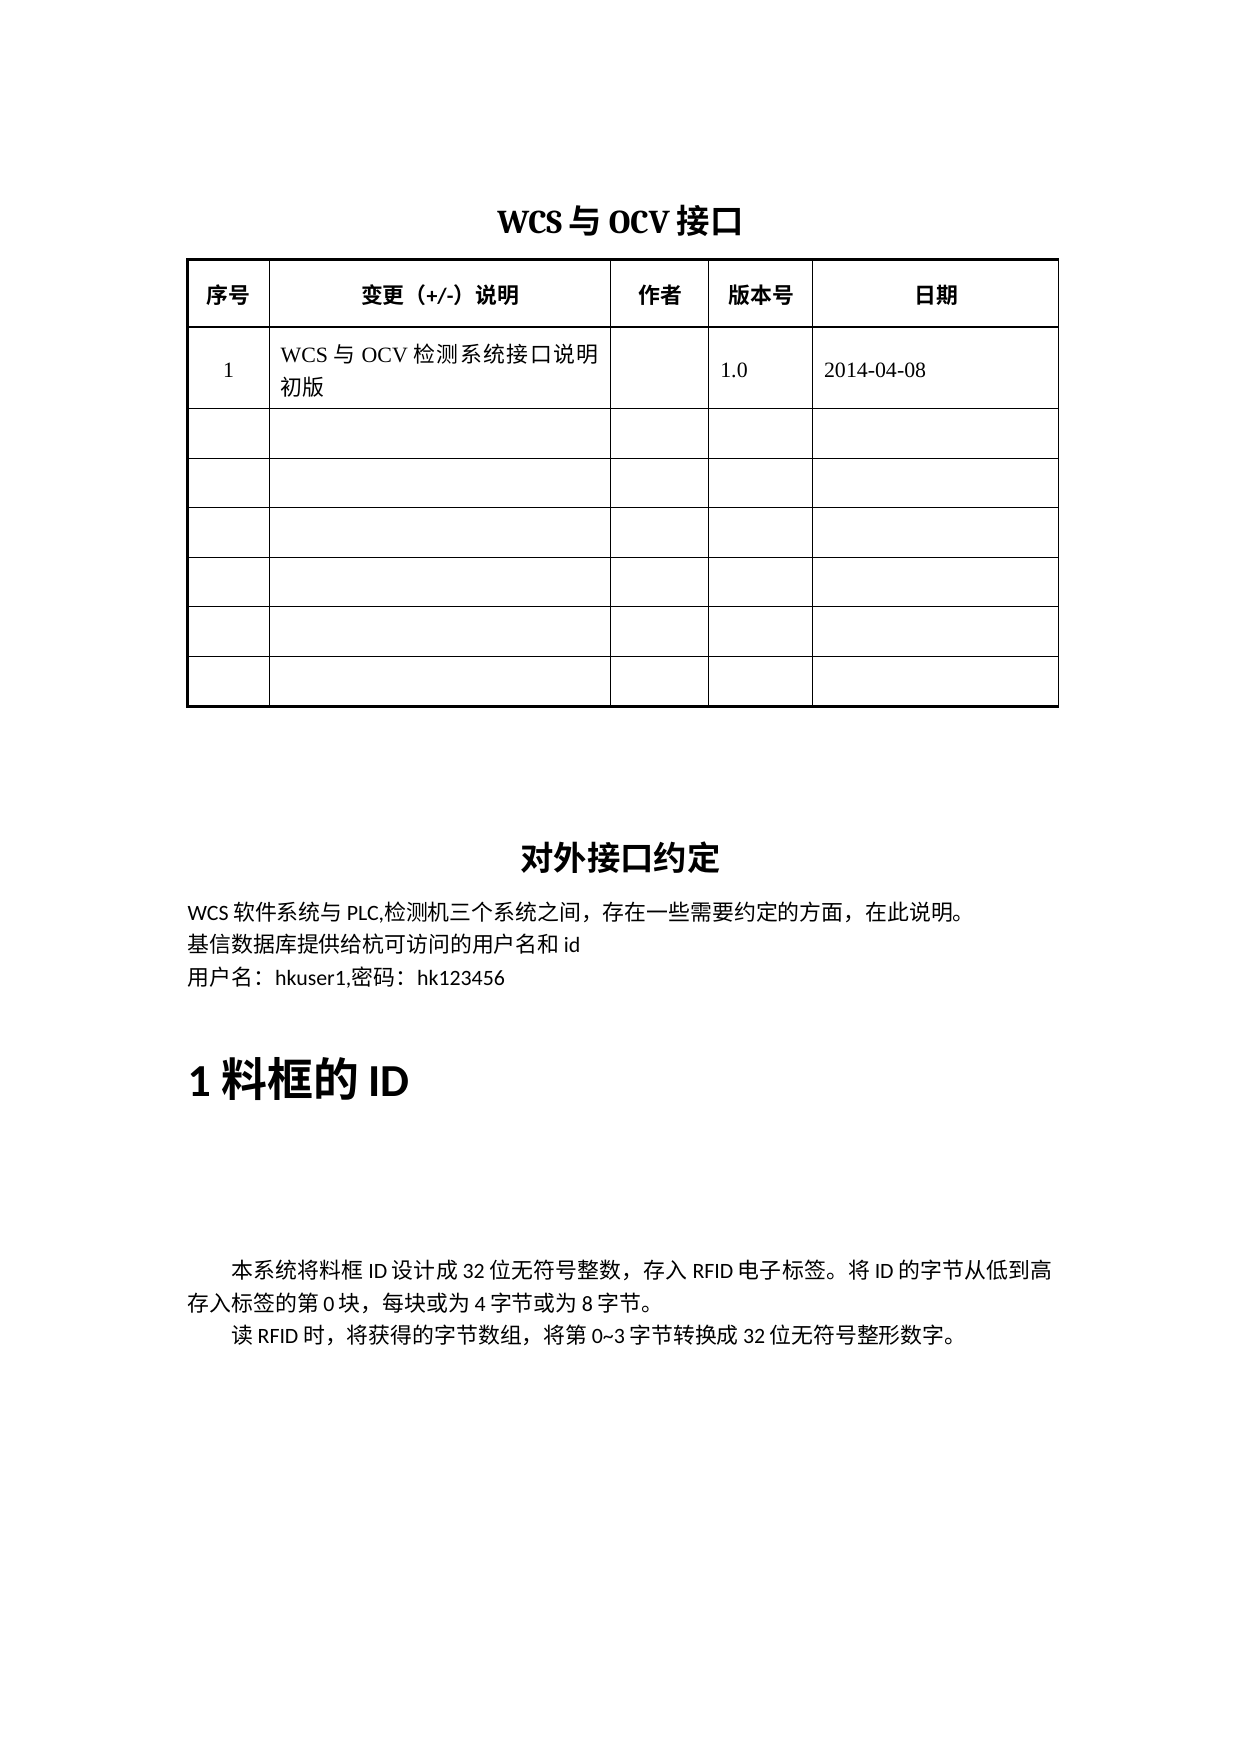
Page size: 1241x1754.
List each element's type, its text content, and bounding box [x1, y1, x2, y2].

table_header 版本号 [709, 261, 812, 326]
table_cell [270, 409, 610, 458]
table_header 日期 [813, 261, 1058, 326]
table_cell [709, 657, 812, 705]
table_cell [189, 409, 269, 458]
table_cell [189, 459, 269, 507]
table_cell [189, 558, 269, 606]
table_cell 1.0 [709, 328, 812, 408]
table_cell [270, 558, 610, 606]
table_cell [611, 409, 708, 458]
table_cell [709, 558, 812, 606]
table_cell [813, 657, 1058, 705]
table_cell WCS与OCV检测系统接口说明初版 [270, 328, 610, 408]
table_cell [709, 607, 812, 656]
table_cell [813, 459, 1058, 507]
table_cell [270, 657, 610, 705]
table_cell 1 [189, 328, 269, 408]
table_cell [270, 607, 610, 656]
table_cell [189, 607, 269, 656]
table_header 作者 [611, 261, 708, 326]
table_cell [813, 607, 1058, 656]
text WCS软件系统与PLC,检测机三个系统之间，存在一些需要约定的方面，在此说明。 [187, 894, 1053, 927]
table_cell [813, 409, 1058, 458]
table_cell [709, 409, 812, 458]
table_cell [611, 508, 708, 557]
text 用户名：hkuser1,密码：hk123456 [187, 959, 1053, 992]
text 本系统将料框ID设计成32位无符号整数，存入RFID电子标签。将ID的字节从低到高存入标签的第0块，每块或为4字节或为8字节。 [187, 1253, 1053, 1318]
table_header 序号 [189, 261, 269, 326]
title 对外接口约定 [187, 823, 1053, 888]
table_cell [189, 508, 269, 557]
table_header 变更（+/-）说明 [270, 261, 610, 326]
table_cell 2014-04-08 [813, 328, 1058, 408]
table_cell [813, 558, 1058, 606]
table_cell [611, 459, 708, 507]
table_cell [611, 558, 708, 606]
table_cell [611, 607, 708, 656]
subtitle 1 料框的ID [187, 1027, 1053, 1125]
table_cell [270, 459, 610, 507]
table_cell [709, 508, 812, 557]
table_cell [709, 459, 812, 507]
text 基信数据库提供给杭可访问的用户名和id [187, 927, 1053, 959]
title WCS与OCV接口 [187, 187, 1053, 252]
text 读RFID时，将获得的字节数组，将第0~3字节转换成32位无符号整形数字。 [187, 1318, 1053, 1350]
table_cell [270, 508, 610, 557]
table_cell [611, 657, 708, 705]
table_cell [189, 657, 269, 705]
table_cell [813, 508, 1058, 557]
table_cell [611, 328, 708, 408]
